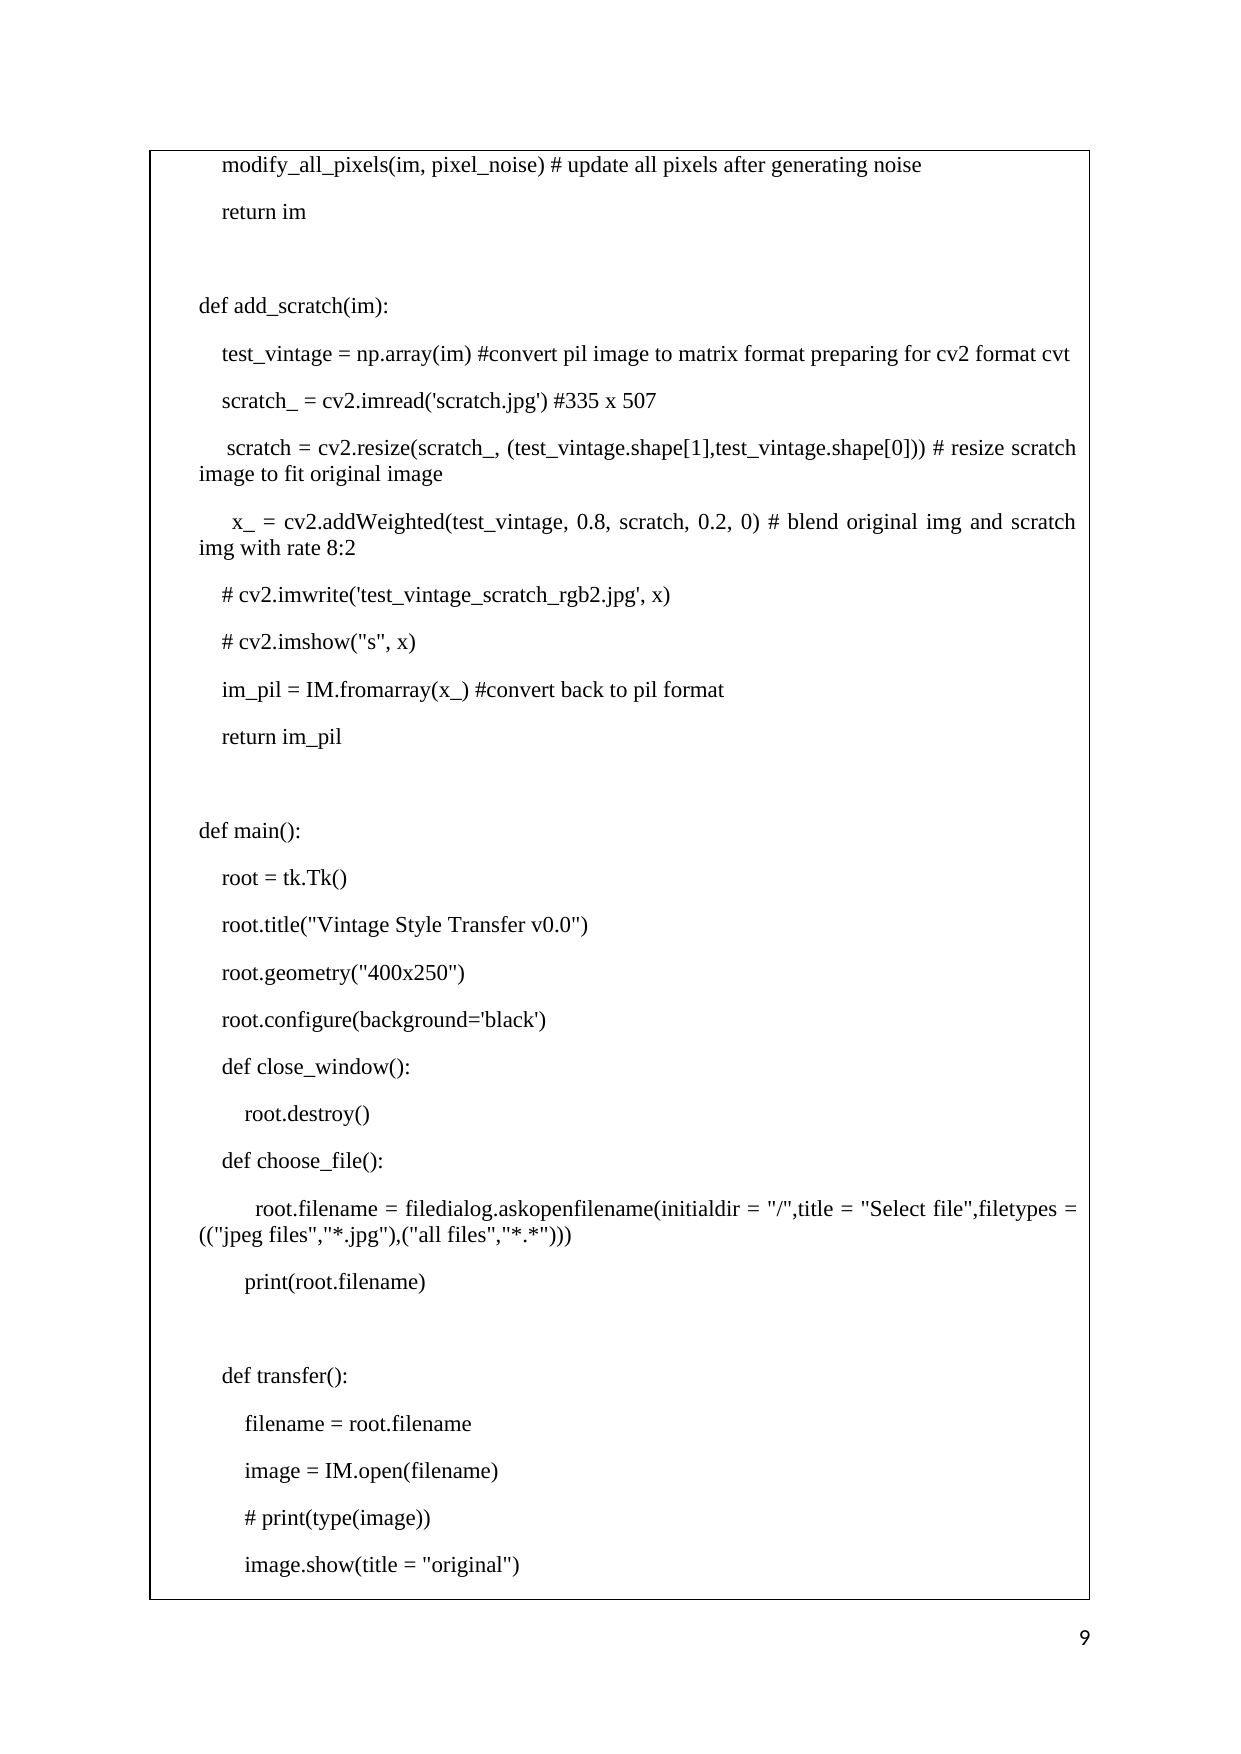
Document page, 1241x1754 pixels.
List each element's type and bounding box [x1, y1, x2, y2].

table_header [151, 151, 1089, 1598]
